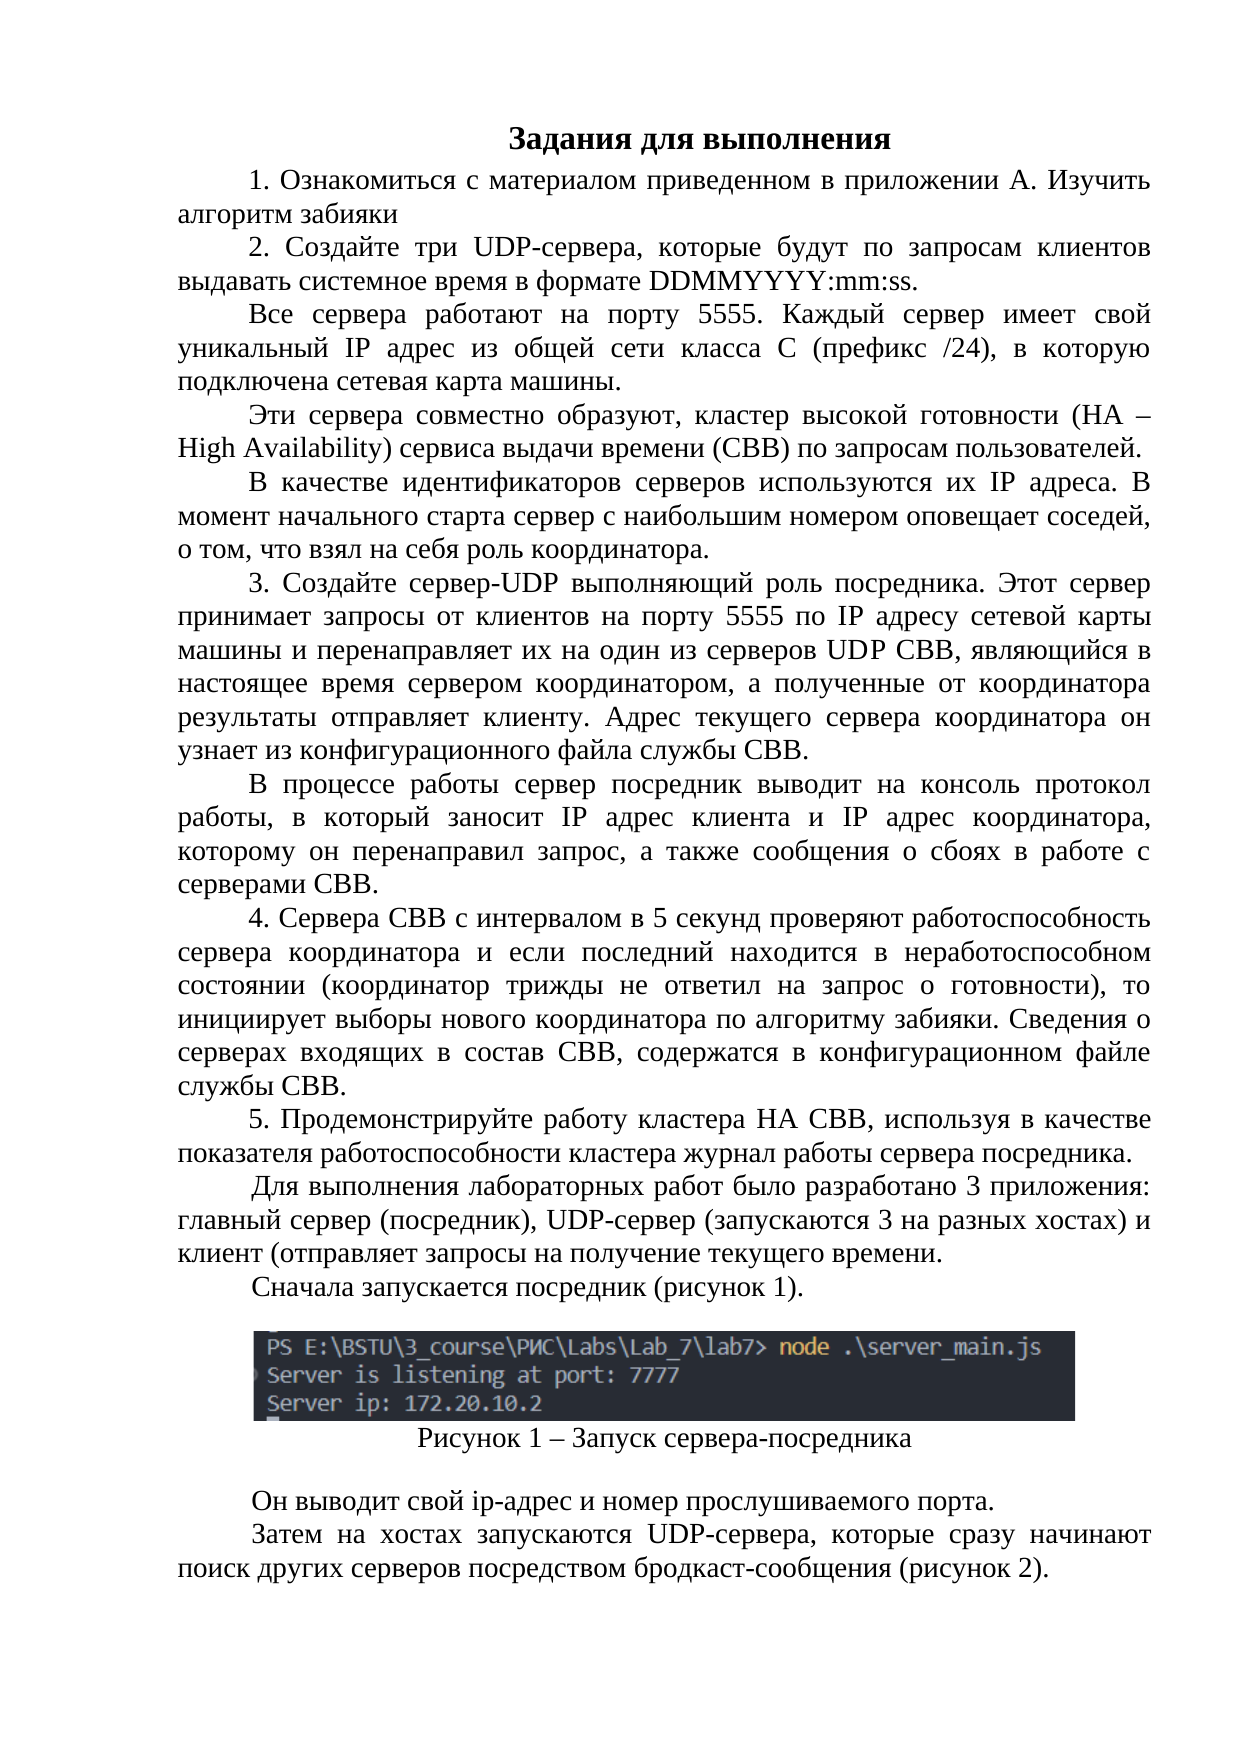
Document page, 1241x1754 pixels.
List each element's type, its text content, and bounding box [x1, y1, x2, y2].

text Затем на хостах запускаются UDP-сервера, которые сразу начинают поиск других серверов посредством бродкаст-сообщения (рисунок 2). [177, 1517, 1152, 1584]
text 4. Сервера СВВ с интервалом в 5 секунд проверяют работоспособность сервера координатора и если последний находится в неработоспособном состоянии (координатор трижды не ответил на запрос о готовности), то инициирует выборы нового координатора по алгоритму забияки. Сведения о серверах входящих в состав СВВ, содержатся в конфигурационном файле службы СВВ. [177, 900, 1152, 1101]
text Сначала запускается посредник (рисунок 1). [177, 1269, 1152, 1303]
text Он выводит свой ip-адрес и номер прослушиваемого порта. [177, 1483, 1152, 1517]
text Все сервера работают на порту 5555. Каждый сервер имеет свой уникальный IP адрес из общей сети класса С (префикс /24), в которую подключена сетевая карта машины. [177, 296, 1152, 397]
text 5. Продемонстрируйте работу кластера HA CВВ, используя в качестве показателя работоспособности кластера журнал работы сервера посредника. [177, 1101, 1152, 1168]
text Рисунок 1 – Запуск сервера-посредника [177, 1420, 1152, 1454]
text В качестве идентификаторов серверов используются их IP адреса. В момент начального старта сервер с наибольшим номером оповещает соседей, о том, что взял на себя роль координатора. [177, 464, 1152, 565]
text В процессе работы сервер посредник выводит на консоль протокол работы, в который заносит IP адрес клиента и IP адрес координатора, которому он перенаправил запрос, а также сообщения о сбоях в работе с серверами СВВ. [177, 766, 1152, 900]
text Для выполнения лабораторных работ было разработано 3 приложения: главный сервер (посредник), UDP-сервер (запускаются 3 на разных хостах) и клиент (отправляет запросы на получение текущего времени. [177, 1168, 1152, 1269]
text 3. Создайте сервер-UDP выполняющий роль посредника. Этот сервер принимает запросы от клиентов на порту 5555 по IP адресу сетевой карты машины и перенаправляет их на один из серверов UDP СВВ, являющийся в настоящее время сервером координатором, а полученные от координатора результаты отправляет клиенту. Адрес текущего сервера координатора он узнает из конфигурационного файла службы СВВ. [177, 565, 1152, 766]
picture [253, 1331, 1076, 1421]
text Задания для выполнения [177, 118, 1152, 156]
text 1. Ознакомиться с материалом приведенном в приложении А. Изучить алгоритм забияки [177, 162, 1152, 229]
text 2. Создайте три UDP-сервера, которые будут по запросам клиентов выдавать системное время в формате DDMMYYYY:mm:ss. [177, 229, 1152, 296]
text Эти сервера совместно образуют, кластер высокой готовности (НА – High Availability) сервиса выдачи времени (СВВ) по запросам пользователей. [177, 397, 1152, 464]
